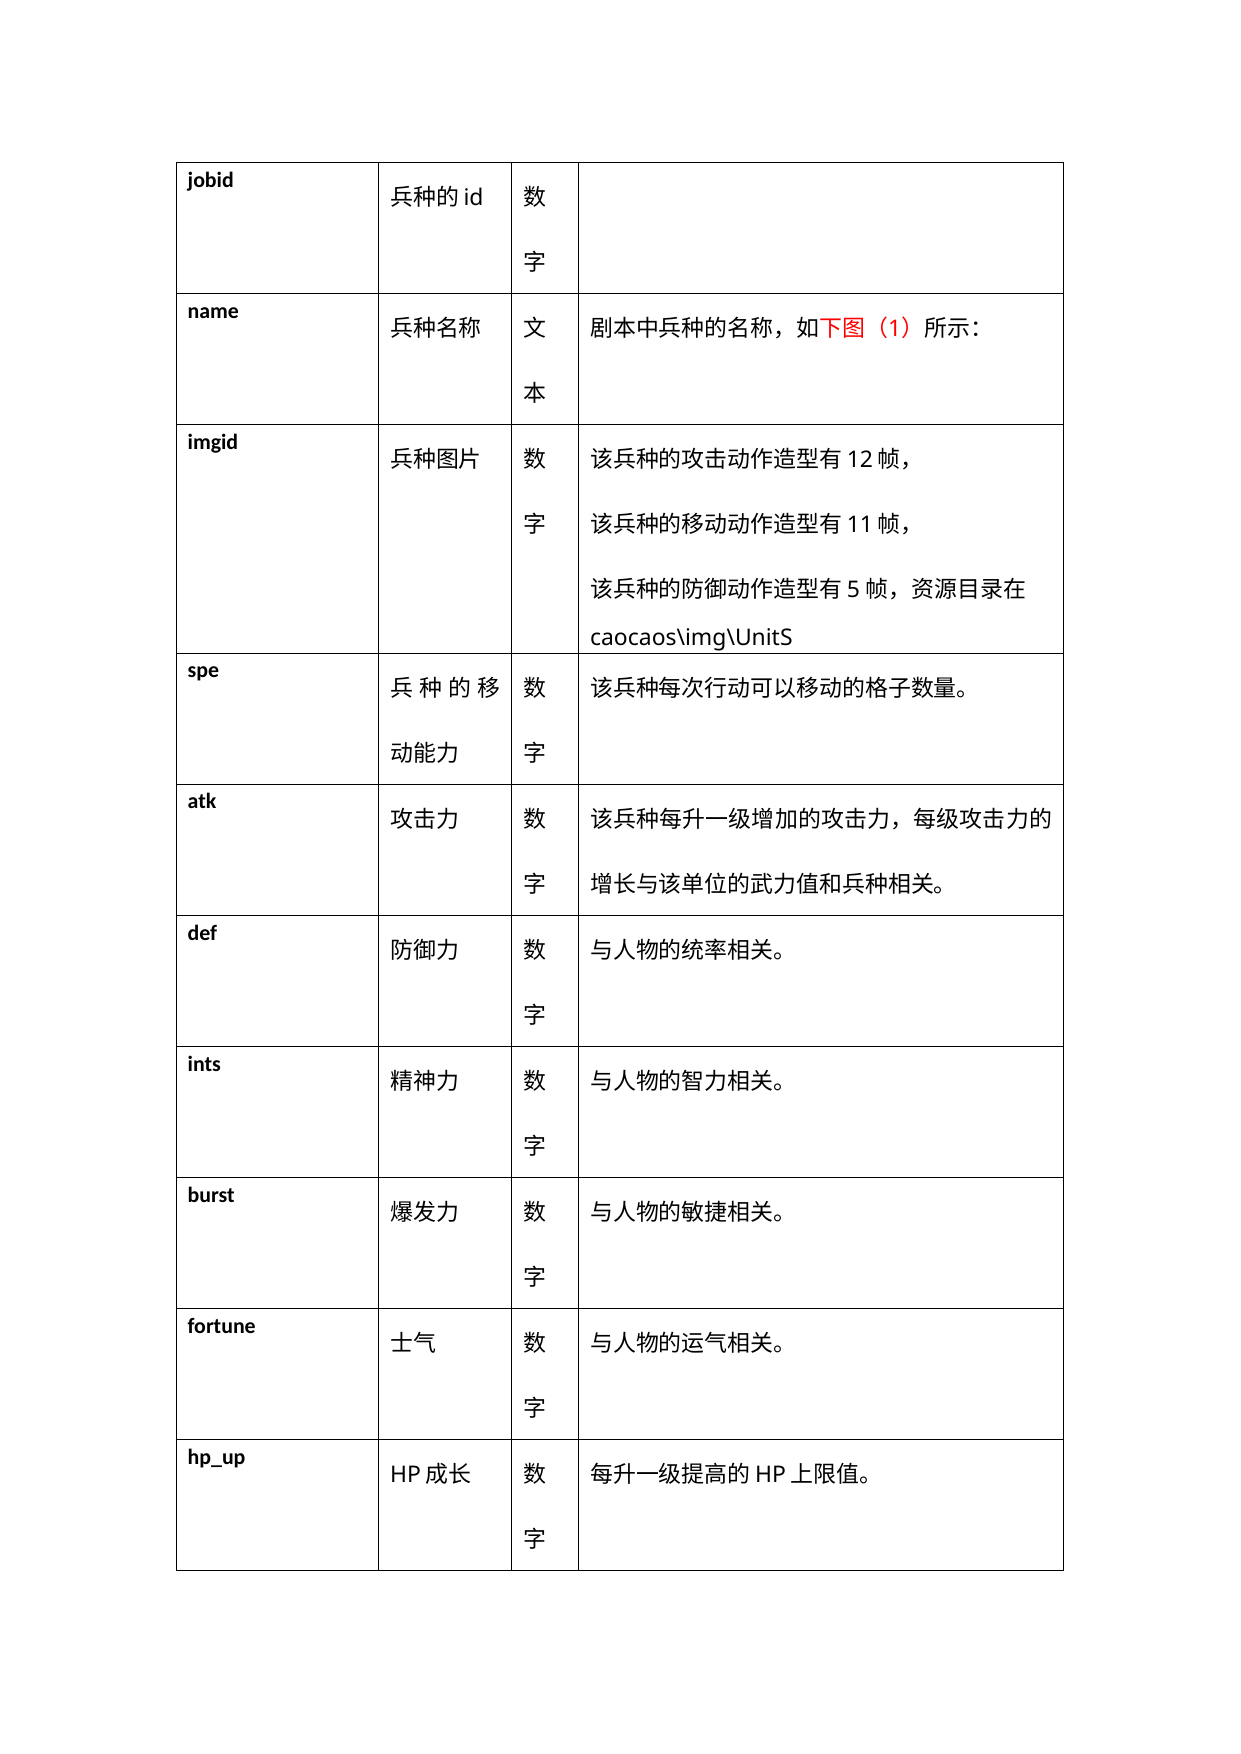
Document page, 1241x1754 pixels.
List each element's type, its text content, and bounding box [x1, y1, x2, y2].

table_cell 与人物的统率相关。 [579, 916, 1063, 1046]
table_cell 每升一级提高的HP上限值。 [579, 1440, 1063, 1570]
table_cell 防御力 [379, 916, 511, 1046]
table_cell hp_up [177, 1440, 378, 1570]
table_cell [579, 163, 1063, 293]
table_cell imgid [177, 425, 378, 653]
table_cell 数字 [512, 1440, 578, 1570]
table_cell 文本 [512, 294, 578, 424]
table_cell 该兵种每次行动可以移动的格子数量。 [579, 654, 1063, 784]
table_cell fortune [177, 1309, 378, 1439]
table_cell 士气 [379, 1309, 511, 1439]
table_cell def [177, 916, 378, 1046]
table_cell 精神力 [379, 1047, 511, 1177]
table_cell 该兵种每升一级增加的攻击力，每级攻击力的增长与该单位的武力值和兵种相关。 [579, 785, 1063, 915]
table_cell 该兵种的攻击动作造型有12帧， 该兵种的移动动作造型有11帧， 该兵种的防御动作造型有5 帧，资源目录在 caocaos\img\UnitS [579, 425, 1063, 653]
table_cell 数字 [512, 1178, 578, 1308]
table_cell ints [177, 1047, 378, 1177]
table_cell name [177, 294, 378, 424]
table_cell atk [177, 785, 378, 915]
table_cell 攻击力 [379, 785, 511, 915]
table_cell burst [177, 1178, 378, 1308]
table_cell 数字 [512, 785, 578, 915]
table_cell 数字 [512, 425, 578, 653]
table_cell 数字 [512, 916, 578, 1046]
table_cell 数字 [512, 1047, 578, 1177]
table_cell spe [177, 654, 378, 784]
table_cell 兵种名称 [379, 294, 511, 424]
table_cell 与人物的运气相关。 [579, 1309, 1063, 1439]
table_cell 兵种的移动能力 [379, 654, 511, 784]
table_cell 数字 [512, 654, 578, 784]
table_cell HP成长 [379, 1440, 511, 1570]
table_cell 剧本中兵种的名称，如下图（1）所示： [579, 294, 1063, 424]
table_cell 与人物的智力相关。 [579, 1047, 1063, 1177]
table_cell 与人物的敏捷相关。 [579, 1178, 1063, 1308]
table_cell 数字 [512, 163, 578, 293]
table_cell 兵种图片 [379, 425, 511, 653]
table_cell 数字 [512, 1309, 578, 1439]
table_cell 爆发力 [379, 1178, 511, 1308]
table_cell 兵种的id [379, 163, 511, 293]
table_cell jobid [177, 163, 378, 293]
